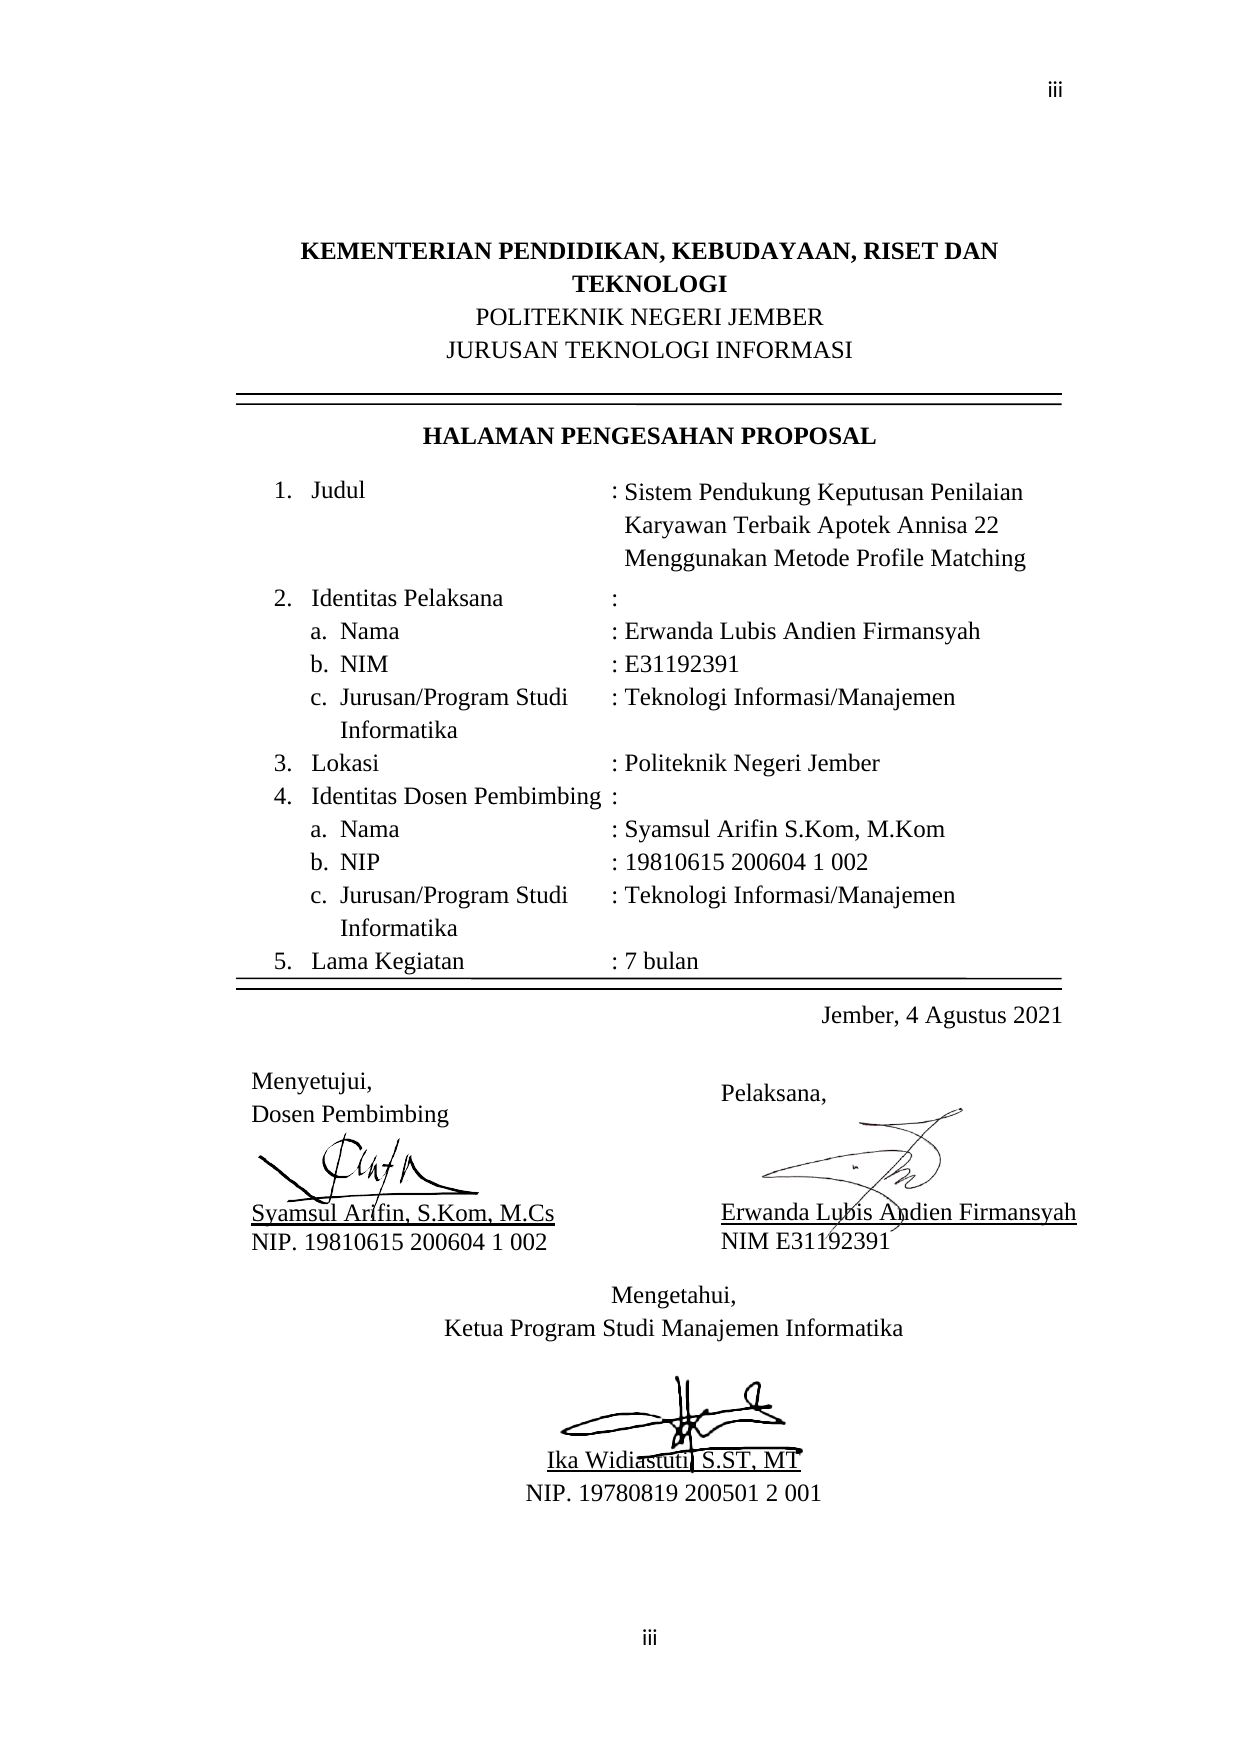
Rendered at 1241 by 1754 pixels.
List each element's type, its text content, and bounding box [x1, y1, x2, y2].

picture [705, 1084, 1024, 1286]
text Jember, 4 Agustus 2021 [236, 1000, 1063, 1029]
text HALAMAN PENGESAHAN PROPOSAL [236, 421, 1063, 450]
list Identitas Dosen Pembimbing : [274, 781, 1063, 810]
list Jurusan/Program Studi : Teknologi Informasi/Manajemen Informatika [310, 880, 1063, 942]
list NIM : E31192391 [310, 649, 1063, 678]
text JURUSAN TEKNOLOGI INFORMASI [236, 335, 1063, 364]
picture [255, 1130, 481, 1220]
list Identitas Pelaksana : [274, 583, 1063, 612]
text KEMENTERIAN PENDIDIKAN, KEBUDAYAAN, RISET DAN TEKNOLOGI [236, 236, 1063, 298]
list Nama : Syamsul Arifin S.Kom, M.Kom [310, 814, 1063, 843]
list Lokasi : Politeknik Negeri Jember [274, 748, 1063, 777]
text POLITEKNIK NEGERI JEMBER [236, 302, 1063, 331]
picture [557, 1372, 806, 1477]
list Jurusan/Program Studi : Teknologi Informasi/Manajemen Informatika [310, 682, 1063, 744]
list Judul : [274, 475, 1063, 504]
list Nama : Erwanda Lubis Andien Firmansyah [310, 616, 1063, 645]
list Lama Kegiatan : 7 bulan [274, 946, 1063, 975]
list NIP : 19810615 200604 1 002 [310, 847, 1063, 876]
